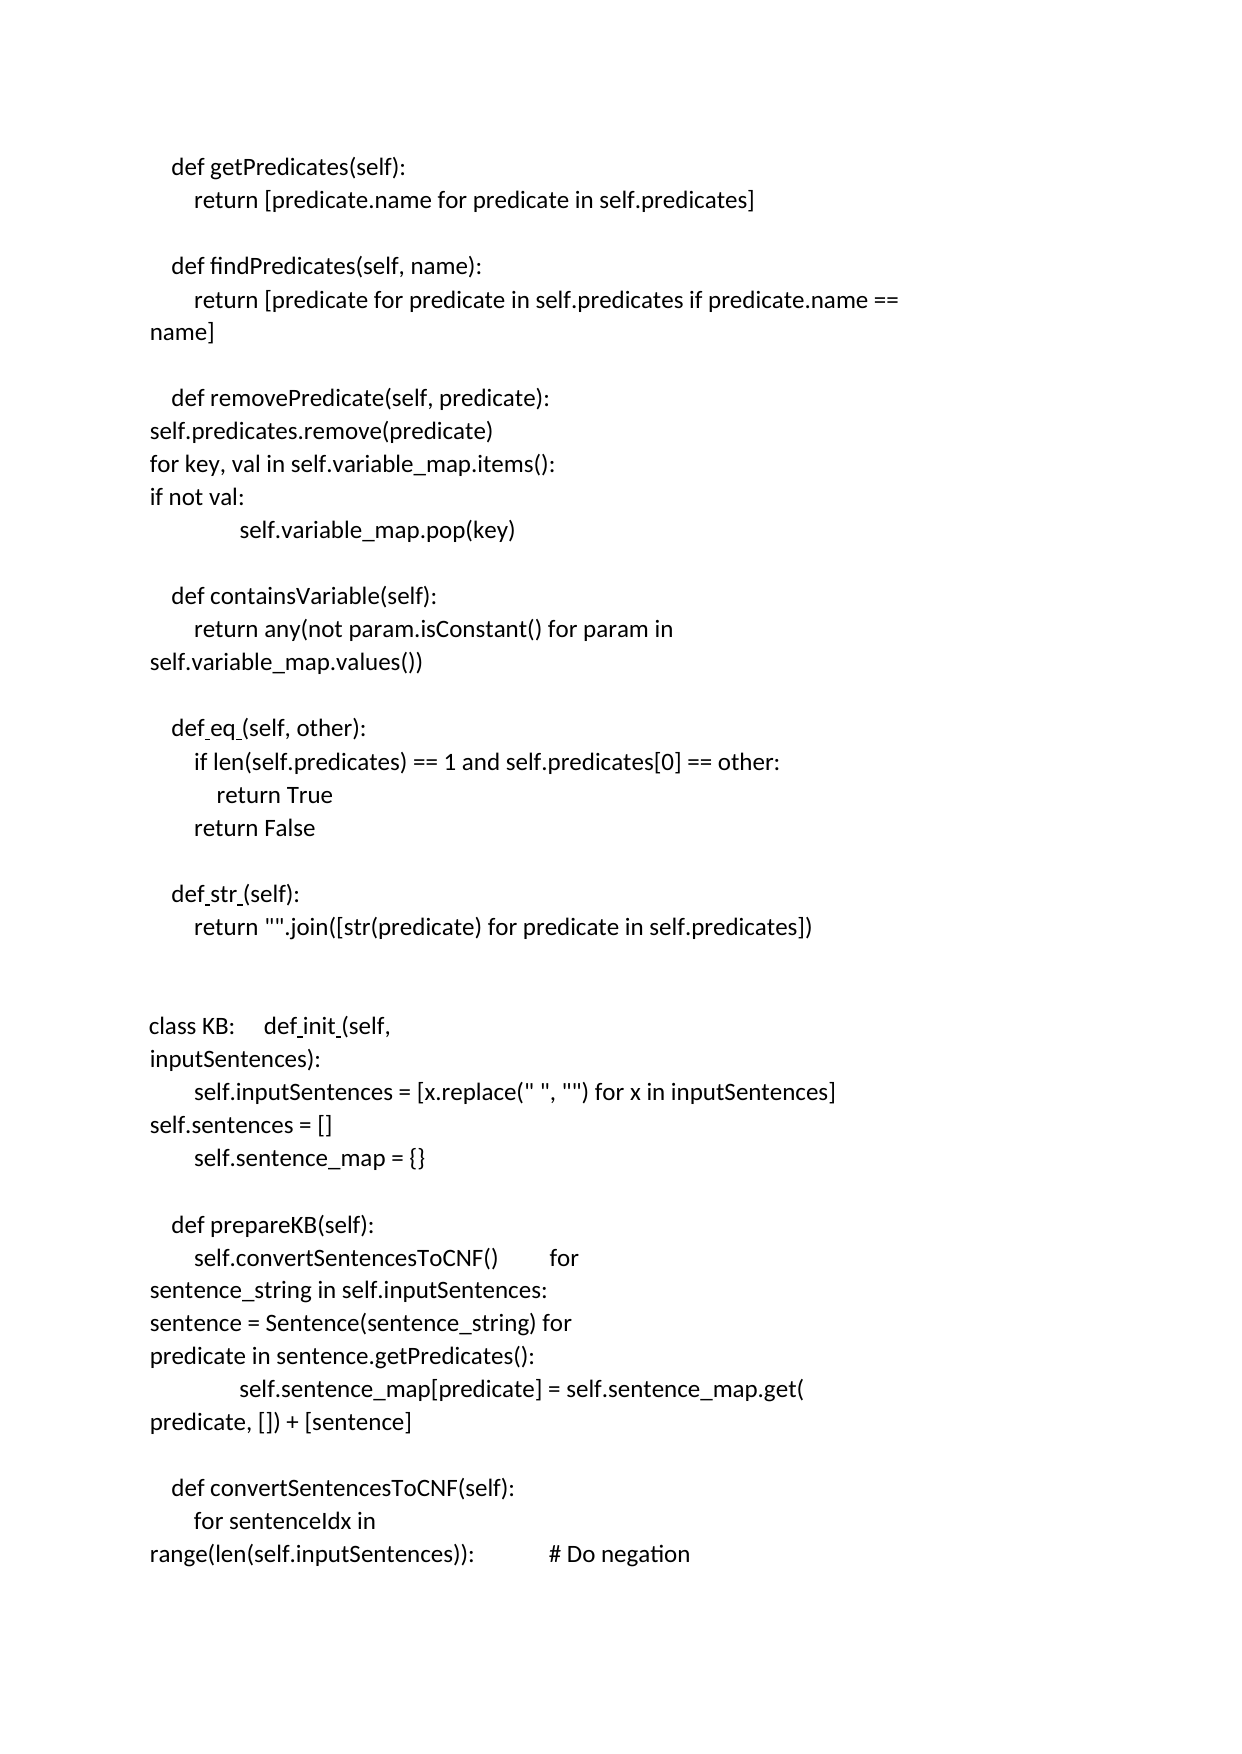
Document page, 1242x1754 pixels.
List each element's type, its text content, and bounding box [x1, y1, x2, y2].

text return [predicate for predicate in self.predicates if predicate.name == name] [149, 284, 903, 347]
text sentence = Sentence(sentence_string) for predicate in sentence.getPredicates(): [149, 1307, 572, 1371]
text return "".join([str(predicate) for predicate in self.predicates]) [194, 911, 1235, 942]
text def getPredicates(self): [171, 151, 1235, 181]
text sentence_string in self.inputSentences: [149, 1275, 1235, 1305]
text def removePredicate(self, predicate): self.predicates.remove(predicate) [149, 382, 553, 446]
text self.sentence_map[predicate] = self.sentence_map.get( predicate, []) + [sentence] [149, 1374, 808, 1436]
text return False [194, 812, 1235, 842]
text def eq (self, other): [171, 713, 1235, 743]
text if not val: [149, 481, 1235, 511]
text def str (self): [171, 878, 1235, 908]
text return [predicate.name for predicate in self.predicates] [194, 184, 1235, 214]
text def convertSentencesToCNF(self): for sentenceIdx in [171, 1472, 518, 1536]
text return any(not param.isConstant() for param in self.variable_map.values()) [149, 614, 677, 677]
text self.variable_map.pop(key) [239, 514, 1235, 544]
text def findPredicates(self, name): [171, 251, 1235, 281]
text def containsVariable(self): [171, 580, 1235, 611]
text if len(self.predicates) == 1 and self.predicates[0] == other: return True [194, 746, 784, 809]
text self.inputSentences = [x.replace(" ", "") for x in inputSentences] self.sentences = [] [149, 1076, 839, 1140]
text self.sentence_map = {} [194, 1143, 1235, 1173]
text for key, val in self.variable_map.items(): [149, 448, 1235, 478]
text def prepareKB(self): self.convertSentencesToCNF() for [171, 1209, 581, 1272]
text class KB: def init (self, inputSentences): [148, 1010, 426, 1074]
text range(len(self.inputSentences)): # Do negation [149, 1538, 1235, 1568]
